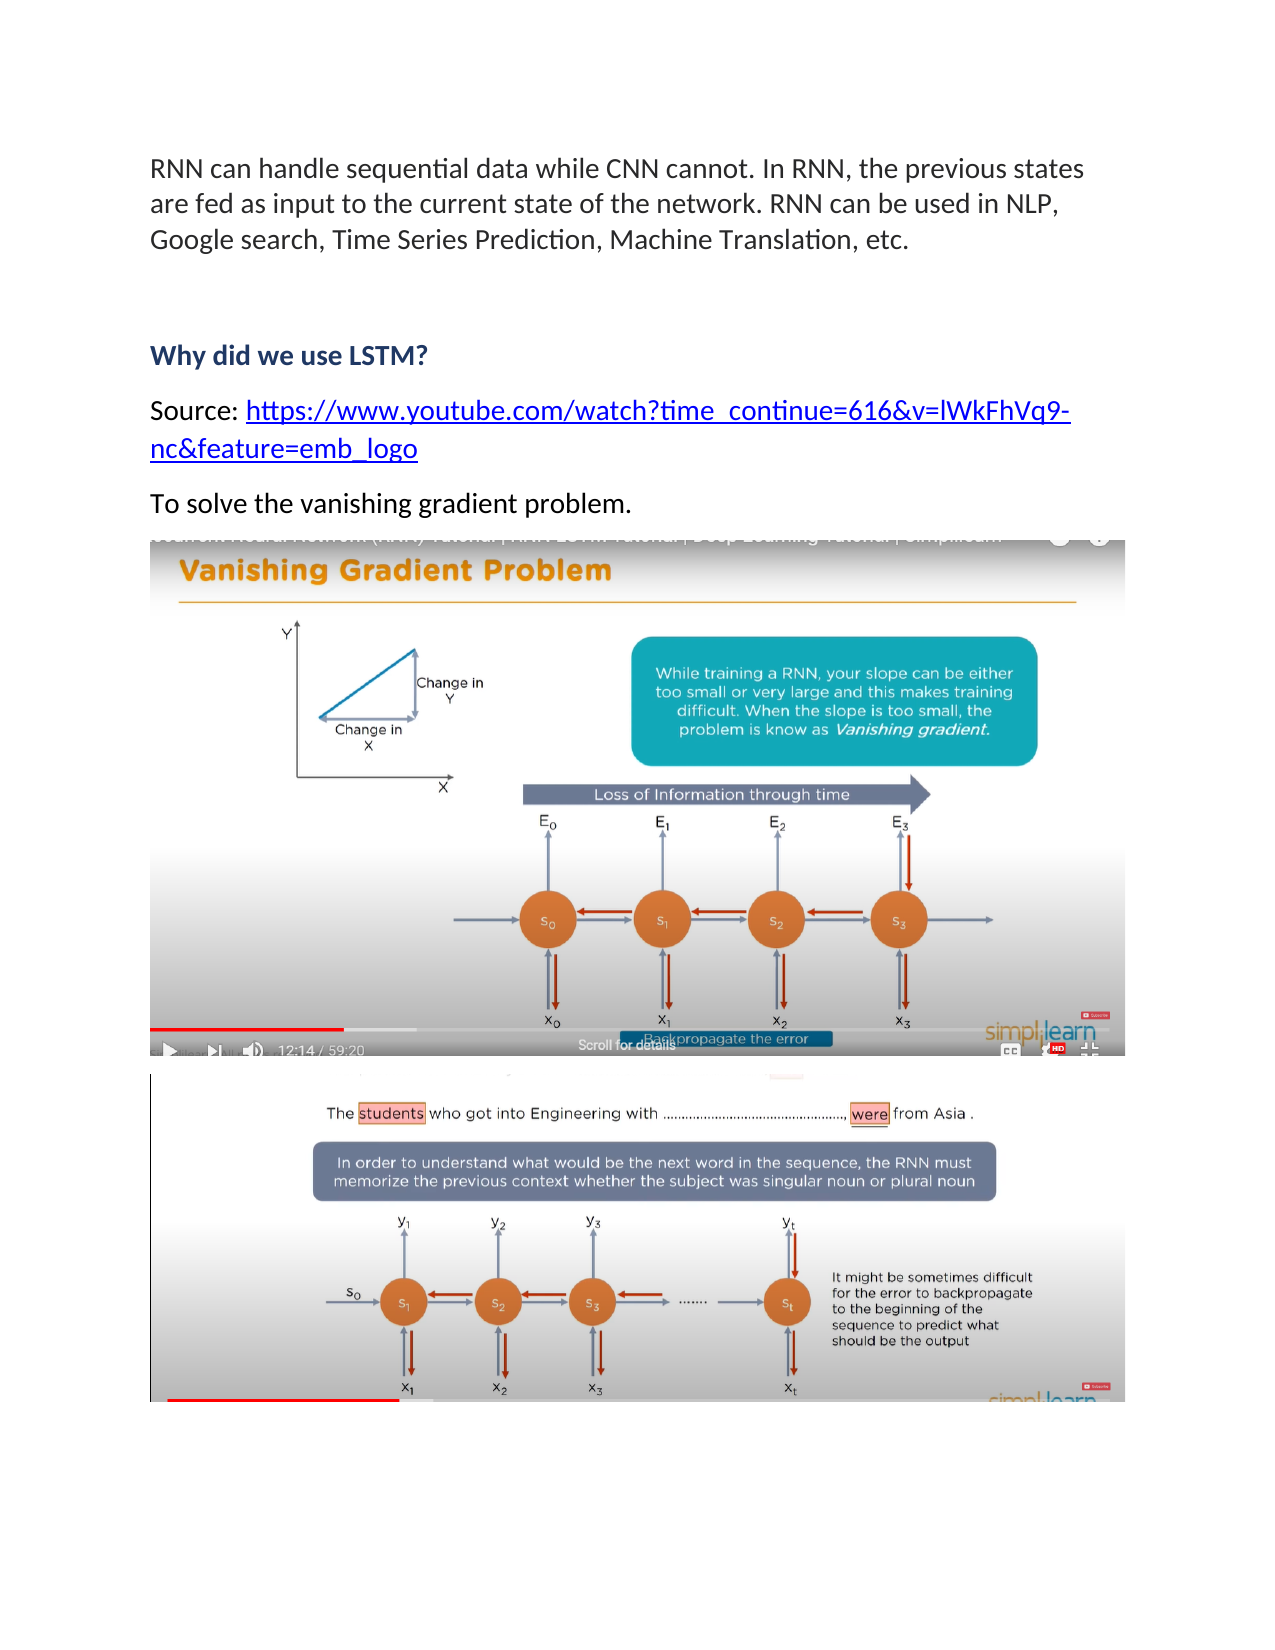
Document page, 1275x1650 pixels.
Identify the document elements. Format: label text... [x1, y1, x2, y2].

text Why did we use LSTM? [150, 337, 1125, 373]
text RNN can handle sequential data while CNN cannot. In RNN, the previous states are fed as input to the current state of the network. RNN can be used in NLP, Google search, Time Series Prediction, Machine Translation, etc. [975, 150, 1125, 257]
text RNN can handle sequential data while CNN cannot. In RNN, the previous states are fed as input to the current state of the network. RNN can be used in NLP, Google search, Time Series Prediction, Machine Translation, etc. [150, 150, 756, 186]
picture [150, 540, 1125, 1056]
text Source: https://www.youtube.com/watch?time_continue=616&v=lWkFhVq9-nc&feature=emb_logo [150, 392, 1125, 466]
text To solve the vanishing gradient problem. [150, 486, 1125, 521]
picture [150, 1074, 1125, 1402]
